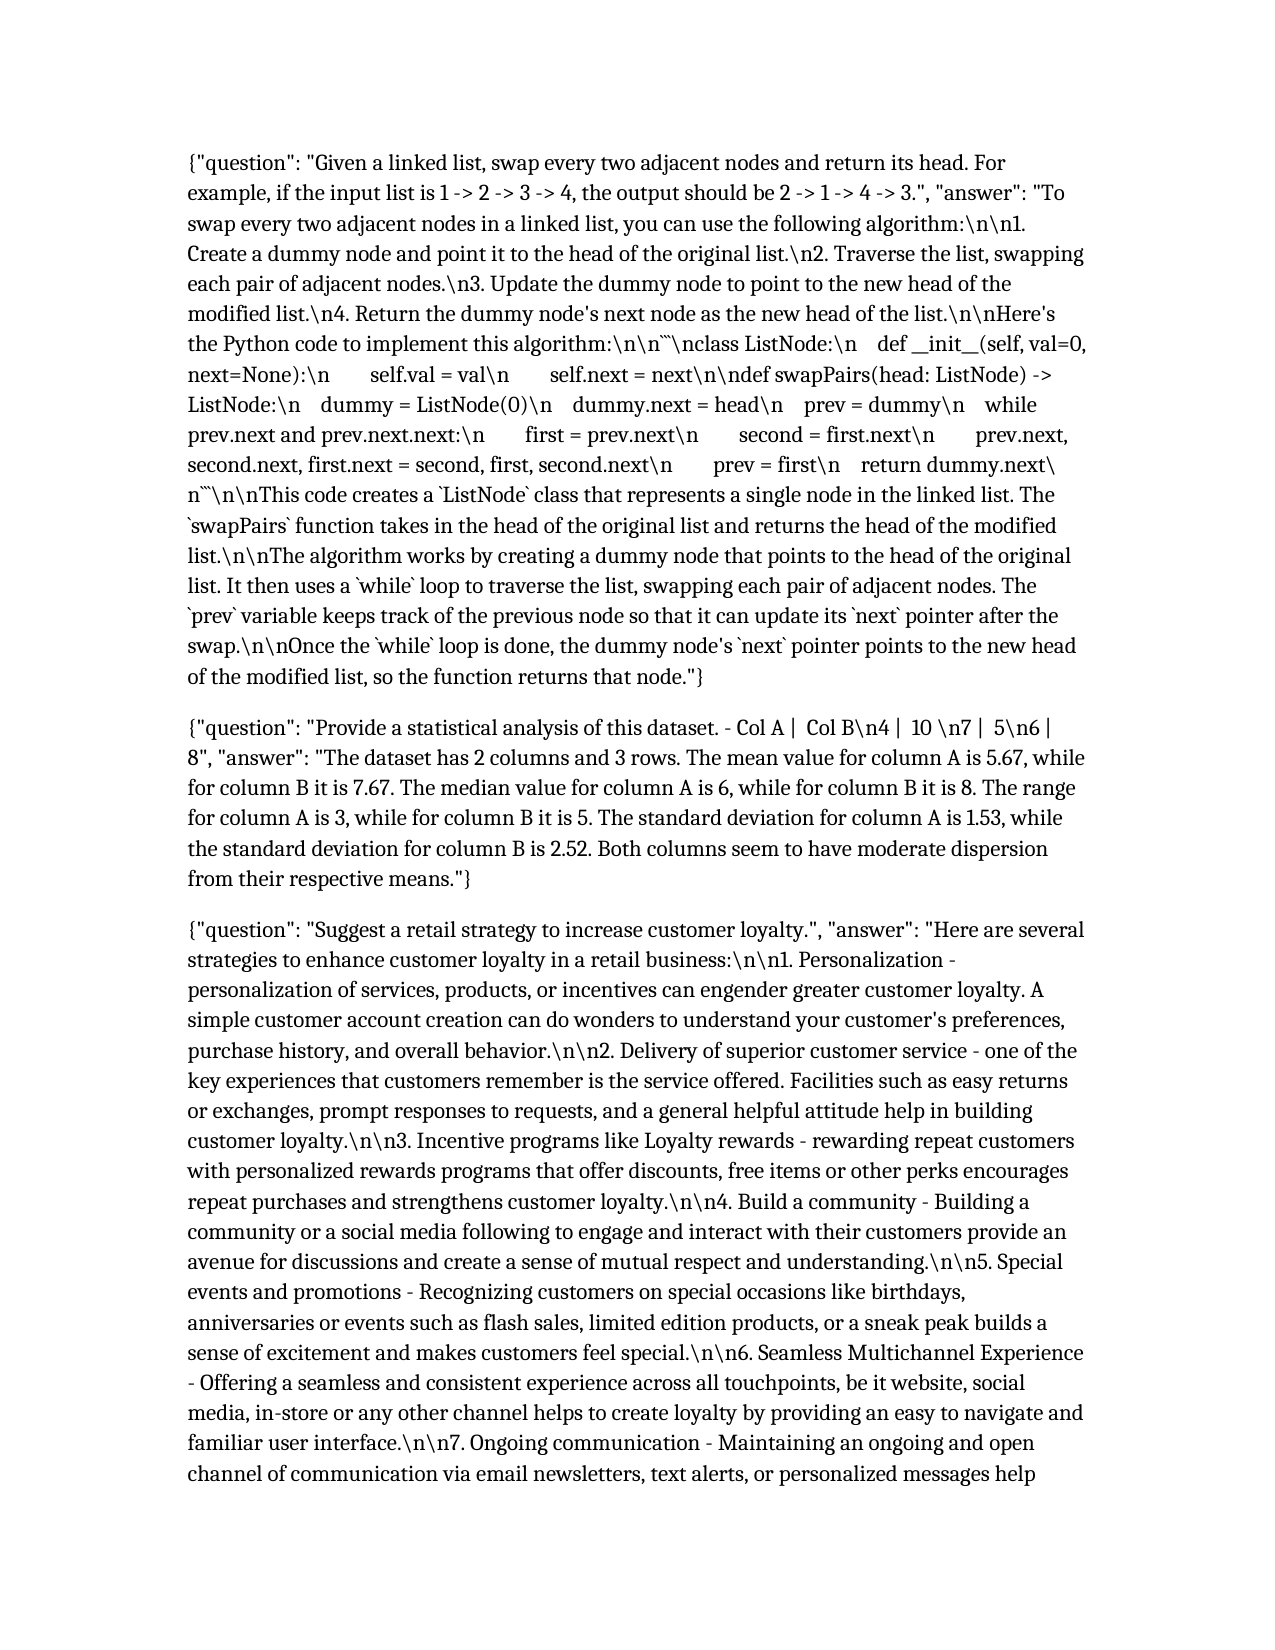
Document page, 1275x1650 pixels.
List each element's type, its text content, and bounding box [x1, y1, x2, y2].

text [187, 917, 1087, 1487]
text {"question": "Provide a statistical analysis of this dataset. - Col A | Col B\n4 | 10 \n7 | 5\n6 | 8", "answer": "The dataset has 2 columns and 3 rows. The mean value for column A is 5.67, while for column B it is 7.67. The median value for column A is 6, while for column B it is 8. The range for column A is 3, while for column B it is 5. The standard deviation for column A is 1.53, while the standard deviation for column B is 2.52. Both columns seem to have moderate dispersion from their respective means."} [187, 714, 1087, 892]
text {"question": "Given a linked list, swap every two adjacent nodes and return its head. For example, if the input list is 1 -> 2 -> 3 -> 4, the output should be 2 -> 1 -> 4 -> 3.", "answer": "To swap every two adjacent nodes in a linked list, you can use the following algorithm:\n\n1. Create a dummy node and point it to the head of the original list.\n2. Traverse the list, swapping each pair of adjacent nodes.\n3. Update the dummy node to point to the new head of the modified list.\n4. Return the dummy node's next node as the new head of the list.\n\nHere's the Python code to implement this algorithm:\n\n```\nclass ListNode:\n def __init__(self, val=0, next=None):\n self.val = val\n self.next = next\n\ndef swapPairs(head: ListNode) -> ListNode:\n dummy = ListNode(0)\n dummy.next = head\n prev = dummy\n while prev.next and prev.next.next:\n first = prev.next\n second = first.next\n prev.next, second.next, first.next = second, first, second.next\n prev = first\n return dummy.next\n```\n\nThis code creates a `ListNode` class that represents a single node in the linked list. The `swapPairs` function takes in the head of the original list and returns the head of the modified list.\n\nThe algorithm works by creating a dummy node that points to the head of the original list. It then uses a `while` loop to traverse the list, swapping each pair of adjacent nodes. The `prev` variable keeps track of the previous node so that it can update its `next` pointer after the swap.\n\nOnce the `while` loop is done, the dummy node's `next` pointer points to the new head of the modified list, so the function returns that node."} [187, 150, 1087, 690]
